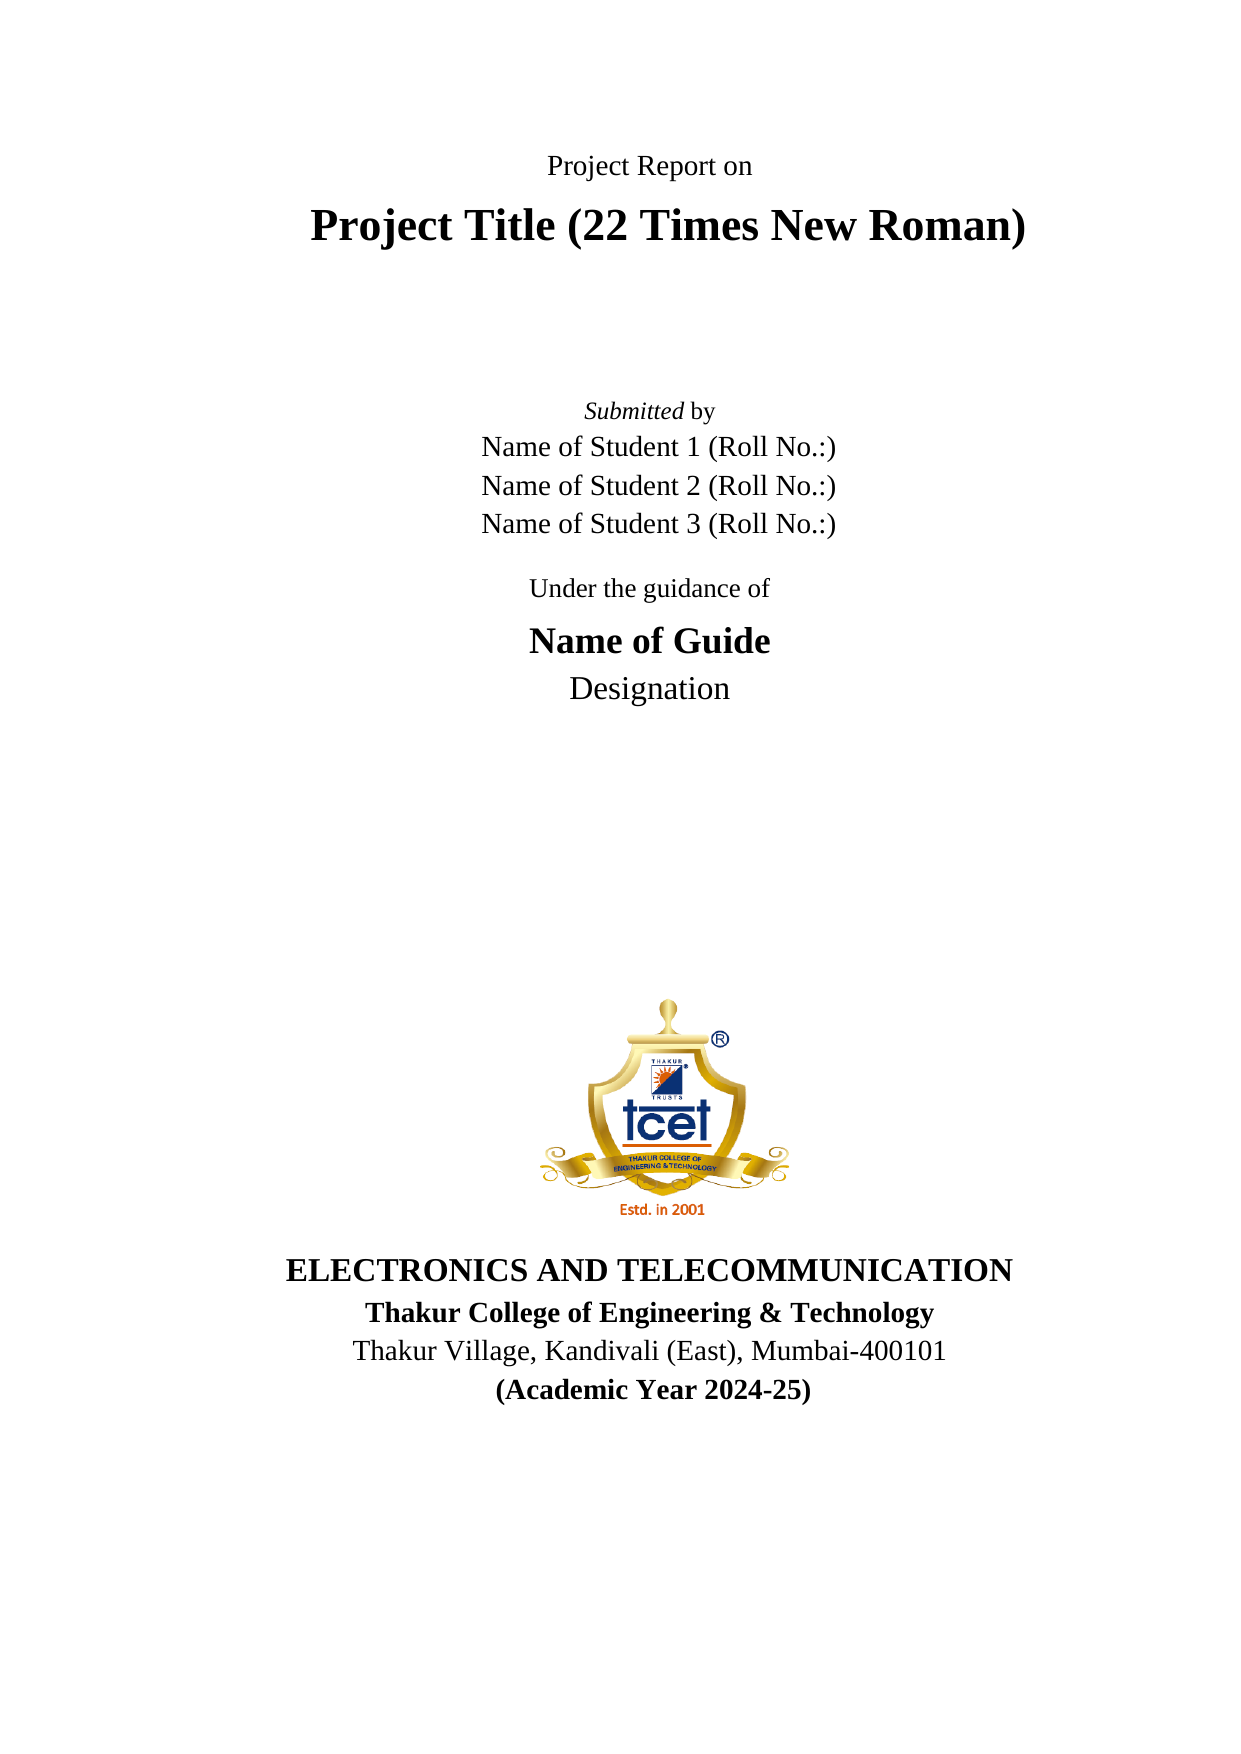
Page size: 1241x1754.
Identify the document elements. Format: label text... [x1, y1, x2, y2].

text Thakur College of Engineering & Technology [177, 1295, 1122, 1328]
table_header Name of Student 1 (Roll No.:) Name of Student 2 (Roll No.:) Name of Student 3 (Roll No.:) [177, 429, 1140, 543]
text (Academic Year 2024-25) [177, 1372, 1122, 1405]
text Name of Guide [177, 619, 1122, 662]
picture [537, 1153, 795, 1221]
text Submitted by [177, 396, 1122, 425]
text Project Report on [177, 148, 1122, 181]
text Under the guidance of [177, 572, 1122, 603]
text Thakur Village, Kandivali (East), Mumbai-400101 [177, 1333, 1122, 1367]
text Designation [177, 668, 1122, 707]
text ELECTRONICS AND TELECOMMUNICATION [177, 1251, 1122, 1289]
text Project Title (22 Times New Roman) [215, 198, 1122, 251]
